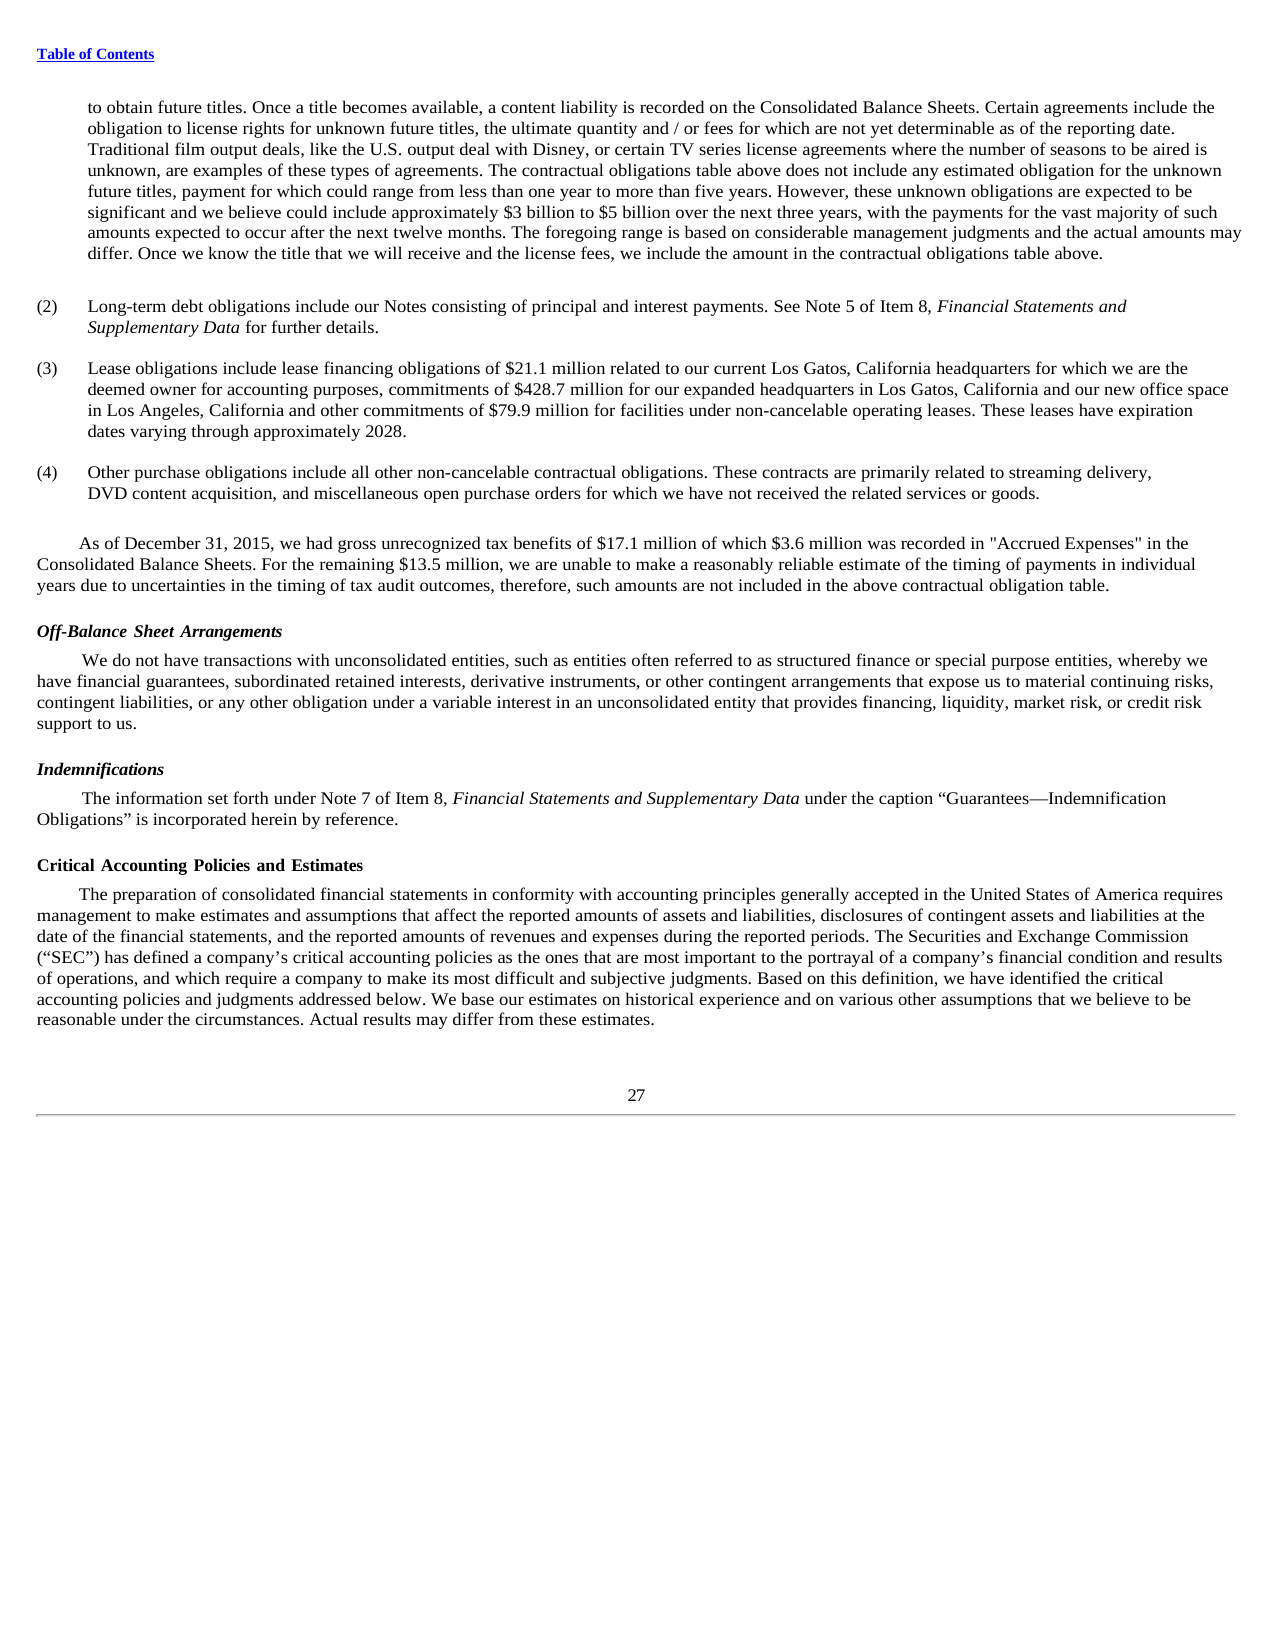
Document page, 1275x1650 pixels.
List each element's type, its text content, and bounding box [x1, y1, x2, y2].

text Traditional film output deals, like the U.S. output deal with Disney, or certain TV series license agreements where the number of seasons to be aired is unknown, are examples of these types of agreements. The contractual obligations table above does not include any estimated obligation for the unknown future titles, payment for which could range from less than one year to more than five years. However, these unknown obligations are expected to be significant and we believe could include approximately $3 billion to $5 billion over the next three years, with the payments for the vast majority of such amounts expected to occur after the next twelve months. The foregoing range is based on considerable management judgments and the actual amounts may differ. Once we know the title that we will receive and the license fees, we include the amount in the contractual obligations table above. [87, 139, 1248, 263]
subtitle Off-Balance Sheet Arrangements [37, 621, 1248, 641]
text The preparation of consolidated financial statements in conformity with accounting principles generally accepted in the United States of America requires management to make estimates and assumptions that affect the reported amounts of assets and liabilities, disclosures of contingent assets and liabilities at the date of the financial statements, and the reported amounts of revenues and expenses during the reported periods. The Securities and Exchange Commission (“SEC”) has defined a company’s critical accounting policies as the ones that are most important to the portrayal of a company’s financial condition and results of operations, and which require a company to make its most difficult and subjective judgments. Based on this definition, we have identified the critical accounting policies and judgments addressed below. We base our estimates on historical experience and on various other assumptions that we believe to be reasonable under the circumstances. Actual results may differ from these estimates. [37, 884, 1236, 1029]
list Other purchase obligations include all other non-cancelable contractual obligations. These contracts are primarily related to streaming delivery, DVD content acquisition, and miscellaneous open purchase orders for which we have not received the related services or goods. [37, 462, 1182, 503]
list Long-term debt obligations include our Notes consisting of principal and interest payments. See Note 5 of Item 8, Financial Statements and Supplementary Data for further details. [37, 296, 1226, 337]
subtitle Indemnifications [37, 758, 1248, 779]
text to obtain future titles. Once a title becomes available, a content liability is recorded on the Consolidated Balance Sheets. Certain agreements include the obligation to license rights for unknown future titles, the ultimate quantity and / or fees for which are not yet determinable as of the reporting date. [87, 97, 1248, 138]
text As of December 31, 2015, we had gross unrecognized tax benefits of $17.1 million of which $3.6 million was recorded in "Accrued Expenses" in the Consolidated Balance Sheets. For the remaining $13.5 million, we are unable to make a reasonably reliable estimate of the timing of payments in individual years due to uncertainties in the timing of tax audit outcomes, therefore, such amounts are not included in the above contractual obligation table. [37, 533, 1228, 595]
list Lease obligations include lease financing obligations of $21.1 million related to our current Los Gatos, California headquarters for which we are the deemed owner for accounting purposes, commitments of $428.7 million for our expanded headquarters in Los Gatos, California and our new office space in Los Angeles, California and other commitments of $79.9 million for facilities under non-cancelable operating leases. These leases have expiration dates varying through approximately 2028. [37, 358, 1234, 441]
subtitle Critical Accounting Policies and Estimates [37, 855, 1248, 875]
text The information set forth under Note 7 of Item 8, Financial Statements and Supplementary Data under the caption “Guarantees—Indemnification Obligations” is incorporated herein by reference. [37, 788, 1228, 829]
text We do not have transactions with unconsolidated entities, such as entities often referred to as structured finance or special purpose entities, whereby we have financial guarantees, subordinated retained interests, derivative instruments, or other contingent arrangements that expose us to material continuing risks, contingent liabilities, or any other obligation under a variable interest in an unconsolidated entity that provides financing, liquidity, market risk, or credit risk support to us. [37, 650, 1236, 733]
